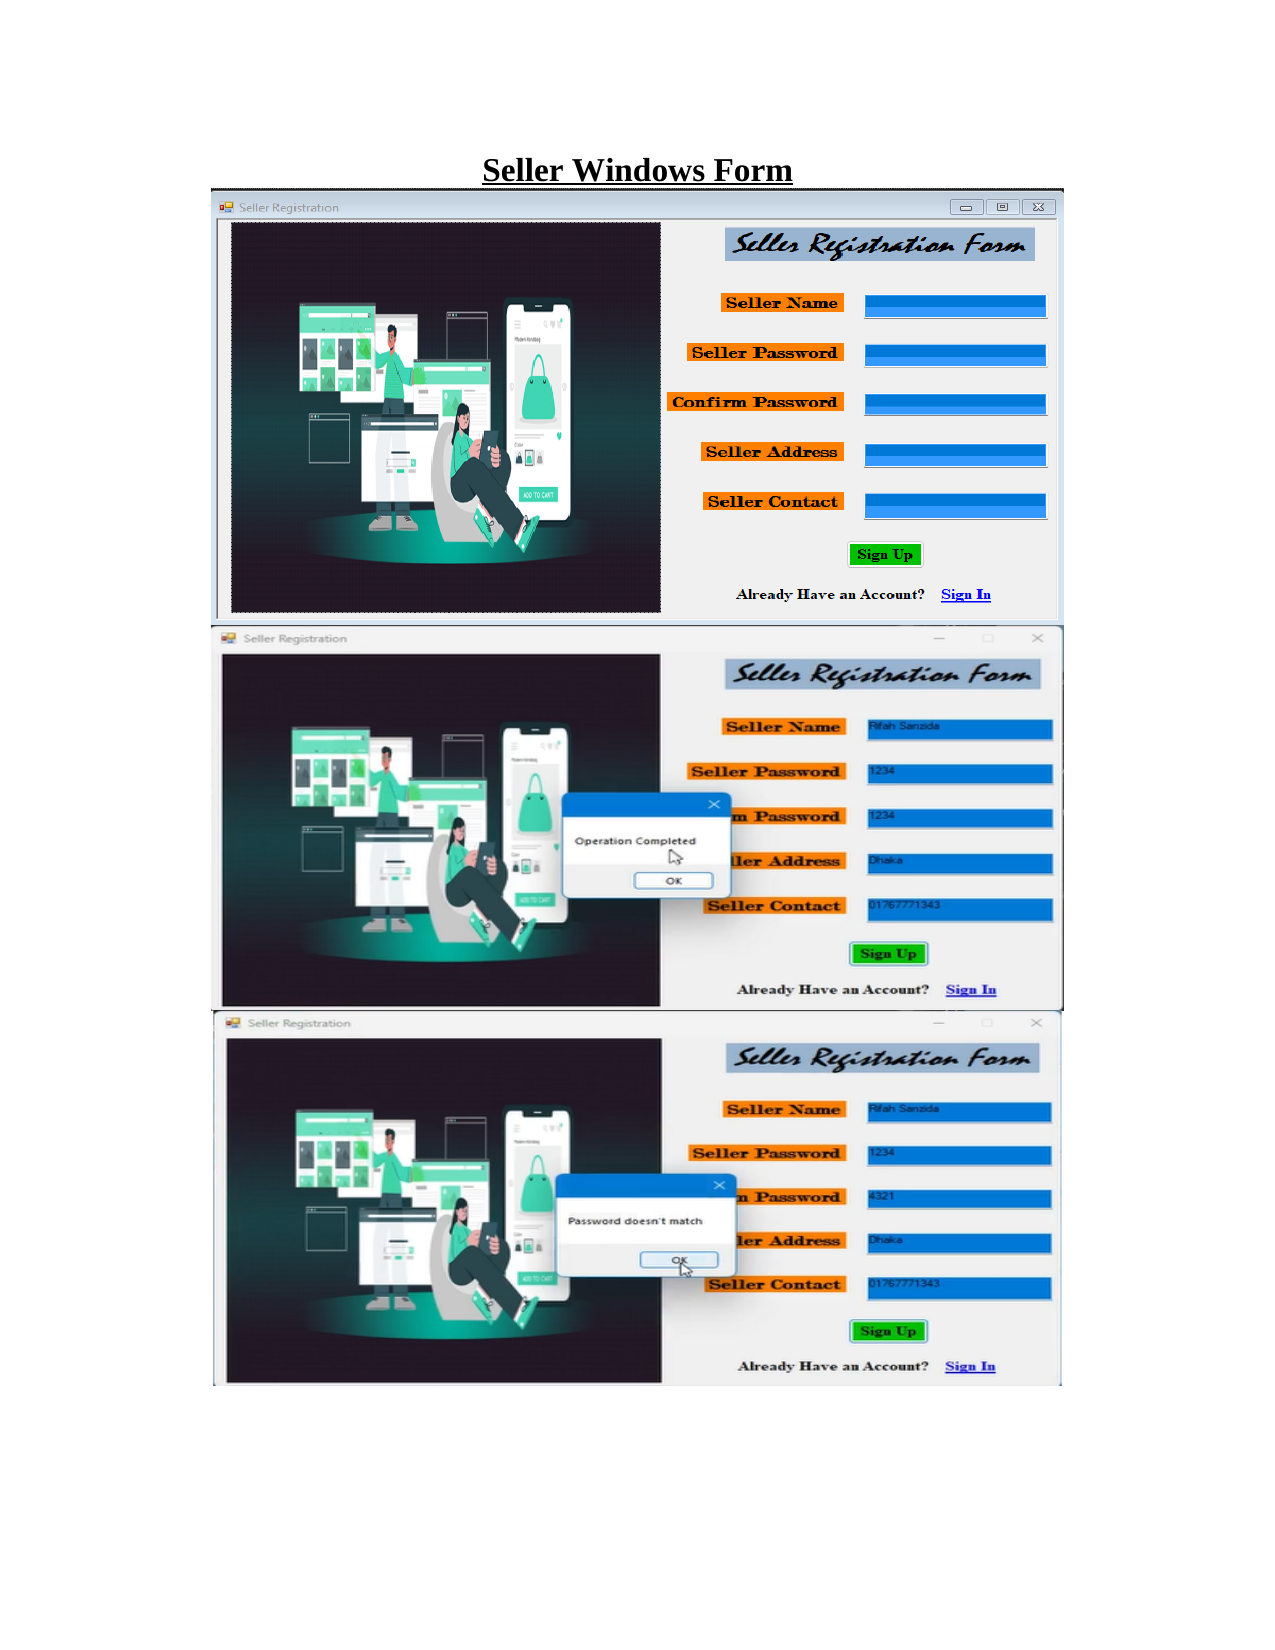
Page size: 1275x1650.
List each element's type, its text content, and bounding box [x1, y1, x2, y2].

picture [211, 188, 1064, 1386]
